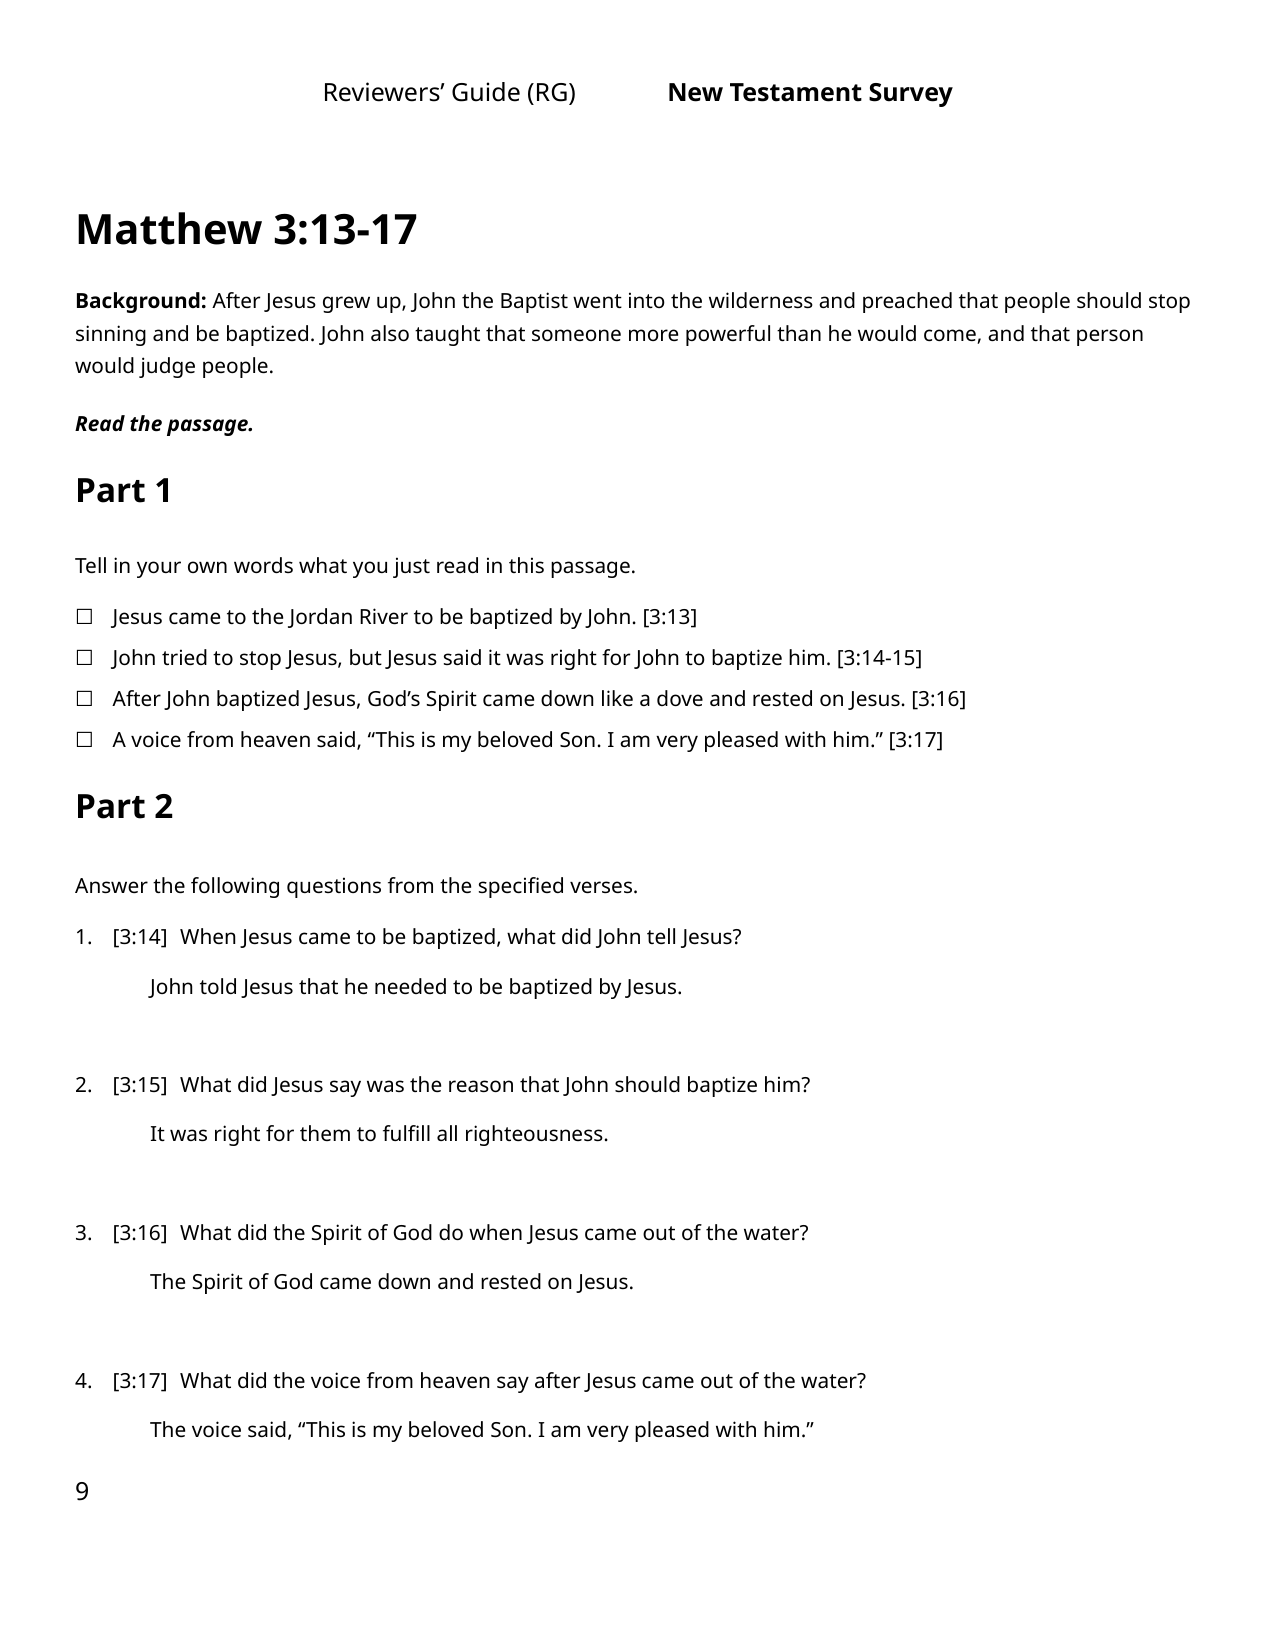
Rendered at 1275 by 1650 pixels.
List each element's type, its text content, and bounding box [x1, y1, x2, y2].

text Read the passage. [75, 409, 1200, 437]
list John tried to stop Jesus, but Jesus said it was right for John to baptize him. [3:14-15] [75, 643, 1200, 672]
list Jesus came to the Jordan River to be baptized by John. [3:13] [75, 602, 1200, 631]
list [3:16] What did the Spirit of God do when Jesus came out of the water? [75, 1218, 1200, 1247]
text The voice said, “This is my beloved Son. I am very pleased with him.” [150, 1415, 1200, 1444]
text It was right for them to fulfill all righteousness. [150, 1119, 1200, 1148]
text John told Jesus that he needed to be baptized by Jesus. [150, 972, 1200, 1000]
list [3:15] What did Jesus say was the reason that John should baptize him? [75, 1070, 1200, 1099]
list [3:14] When Jesus came to be baptized, what did John tell Jesus? [75, 922, 1200, 951]
text Background: After Jesus grew up, John the Baptist went into the wilderness and preached that people should stop sinning and be baptized. John also taught that someone more powerful than he would come, and that person would judge people. [75, 286, 1200, 380]
text Part 2 [75, 783, 1200, 828]
list [3:17] What did the voice from heaven say after Jesus came out of the water? [75, 1366, 1200, 1394]
text Tell in your own words what you just read in this passage. [75, 551, 1200, 580]
text Answer the following questions from the specified verses. [75, 872, 1200, 900]
text The Spirit of God came down and rested on Jesus. [150, 1267, 1200, 1296]
list A voice from heaven said, “This is my beloved Son. I am very pleased with him.” [3:17] [75, 725, 1200, 753]
subtitle Matthew 3:13-17 [75, 200, 1200, 257]
text Part 1 [75, 466, 1200, 512]
list After John baptized Jesus, God’s Spirit came down like a dove and rested on Jesus. [3:16] [75, 684, 1200, 712]
